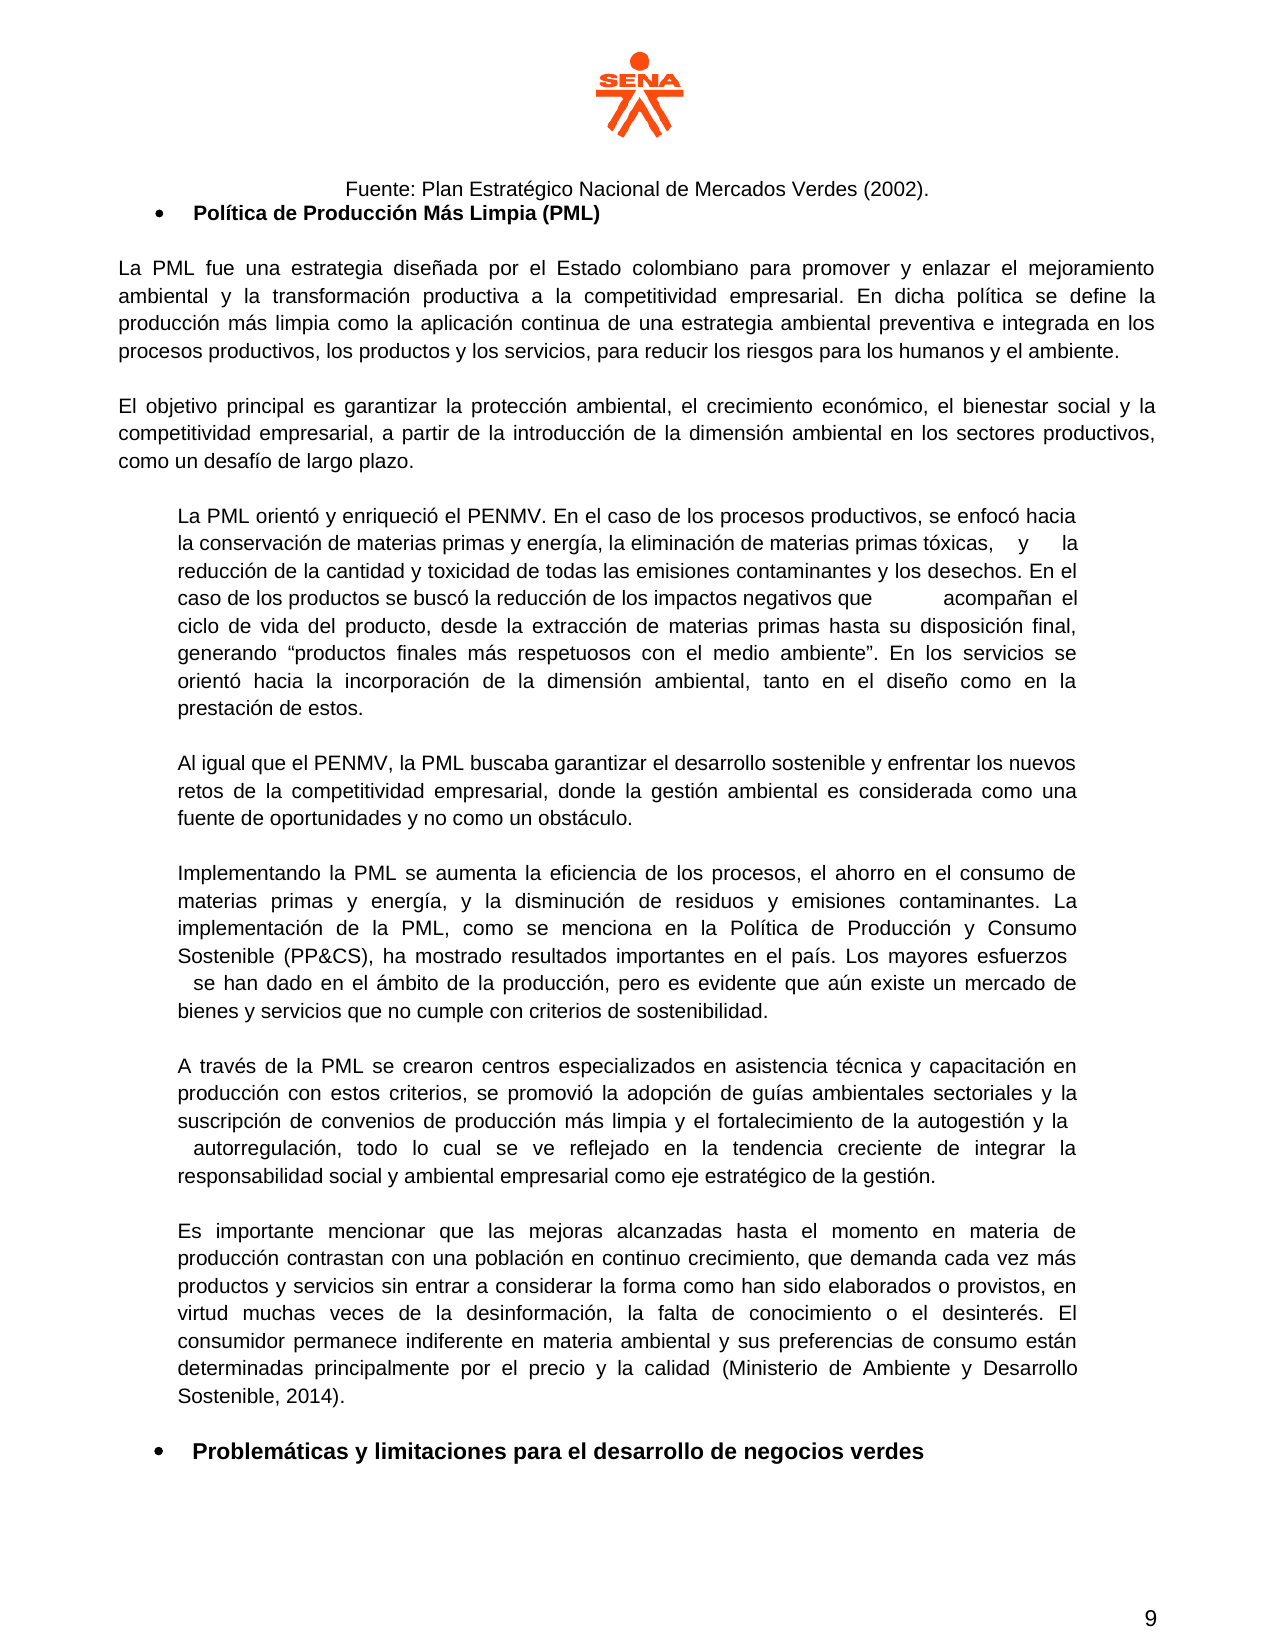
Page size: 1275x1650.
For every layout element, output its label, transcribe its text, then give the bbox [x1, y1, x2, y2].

text La PML orientó y enriqueció el PENMV. En el caso de los procesos productivos, se enfocó hacia la conservación de materias primas y energía, la eliminación de materias primas tóxicas, y la reducción de la cantidad y toxicidad de todas las emisiones contaminantes y los desechos. En el caso de los productos se buscó la reducción de los impactos negativos que acompañan el ciclo de vida del producto, desde la extracción de materias primas hasta su disposición final, generando “productos finales más respetuosos con el medio ambiente”. En los servicios se orientó hacia la incorporación de la dimensión ambiental, tanto en el diseño como en la prestación de estos. [177, 504, 1078, 720]
picture [585, 48, 690, 142]
text Implementando la PML se aumenta la eficiencia de los procesos, el ahorro en el consumo de materias primas y energía, y la disminución de residuos y emisiones contaminantes. La implementación de la PML, como se menciona en la Política de Producción y Consumo Sostenible (PP&CS), ha mostrado resultados importantes en el país. Los mayores esfuerzos se han dado en el ámbito de la producción, pero es evidente que aún existe un mercado de bienes y servicios que no cumple con criterios de sostenibilidad. [177, 861, 1078, 1023]
text A través de la PML se crearon centros especializados en asistencia técnica y capacitación en producción con estos criterios, se promovió la adopción de guías ambientales sectoriales y la suscripción de convenios de producción más limpia y el fortalecimiento de la autogestión y la autorregulación, todo lo cual se ve reflejado en la tendencia creciente de integrar la responsabilidad social y ambiental empresarial como eje estratégico de la gestión. [177, 1054, 1078, 1188]
text Al igual que el PENMV, la PML buscaba garantizar el desarrollo sostenible y enfrentar los nuevos retos de la competitividad empresarial, donde la gestión ambiental es considerada como una fuente de oportunidades y no como un obstáculo. [177, 751, 1078, 830]
list Política de Producción Más Limpia (PML) [156, 201, 1157, 225]
list Problemáticas y limitaciones para el desarrollo de negocios verdes [154, 1438, 1157, 1464]
text Es importante mencionar que las mejoras alcanzadas hasta el momento en materia de producción contrastan con una población en continuo crecimiento, que demanda cada vez más productos y servicios sin entrar a considerar la forma como han sido elaborados o provistos, en virtud muchas veces de la desinformación, la falta de conocimiento o el desinterés. El consumidor permanece indiferente en materia ambiental y sus preferencias de consumo están determinadas principalmente por el precio y la calidad . [177, 1219, 1078, 1408]
text El objetivo principal es garantizar la protección ambiental, el crecimiento económico, el bienestar social y la competitividad empresarial, a partir de la introducción de la dimensión ambiental en los sectores productivos, como un desafío de largo plazo. [118, 394, 1157, 473]
text La PML fue una estrategia diseñada por el Estado colombiano para promover y enlazar el mejoramiento ambiental y la transformación productiva a la competitividad empresarial. En dicha política se define la producción más limpia como la aplicación continua de una estrategia ambiental preventiva e integrada en los procesos productivos, los productos y los servicios, para reducir los riesgos para los humanos y el ambiente. [118, 256, 1157, 363]
text Fuente: Plan Estratégico Nacional de Mercados Verdes (2002). [118, 177, 1157, 201]
